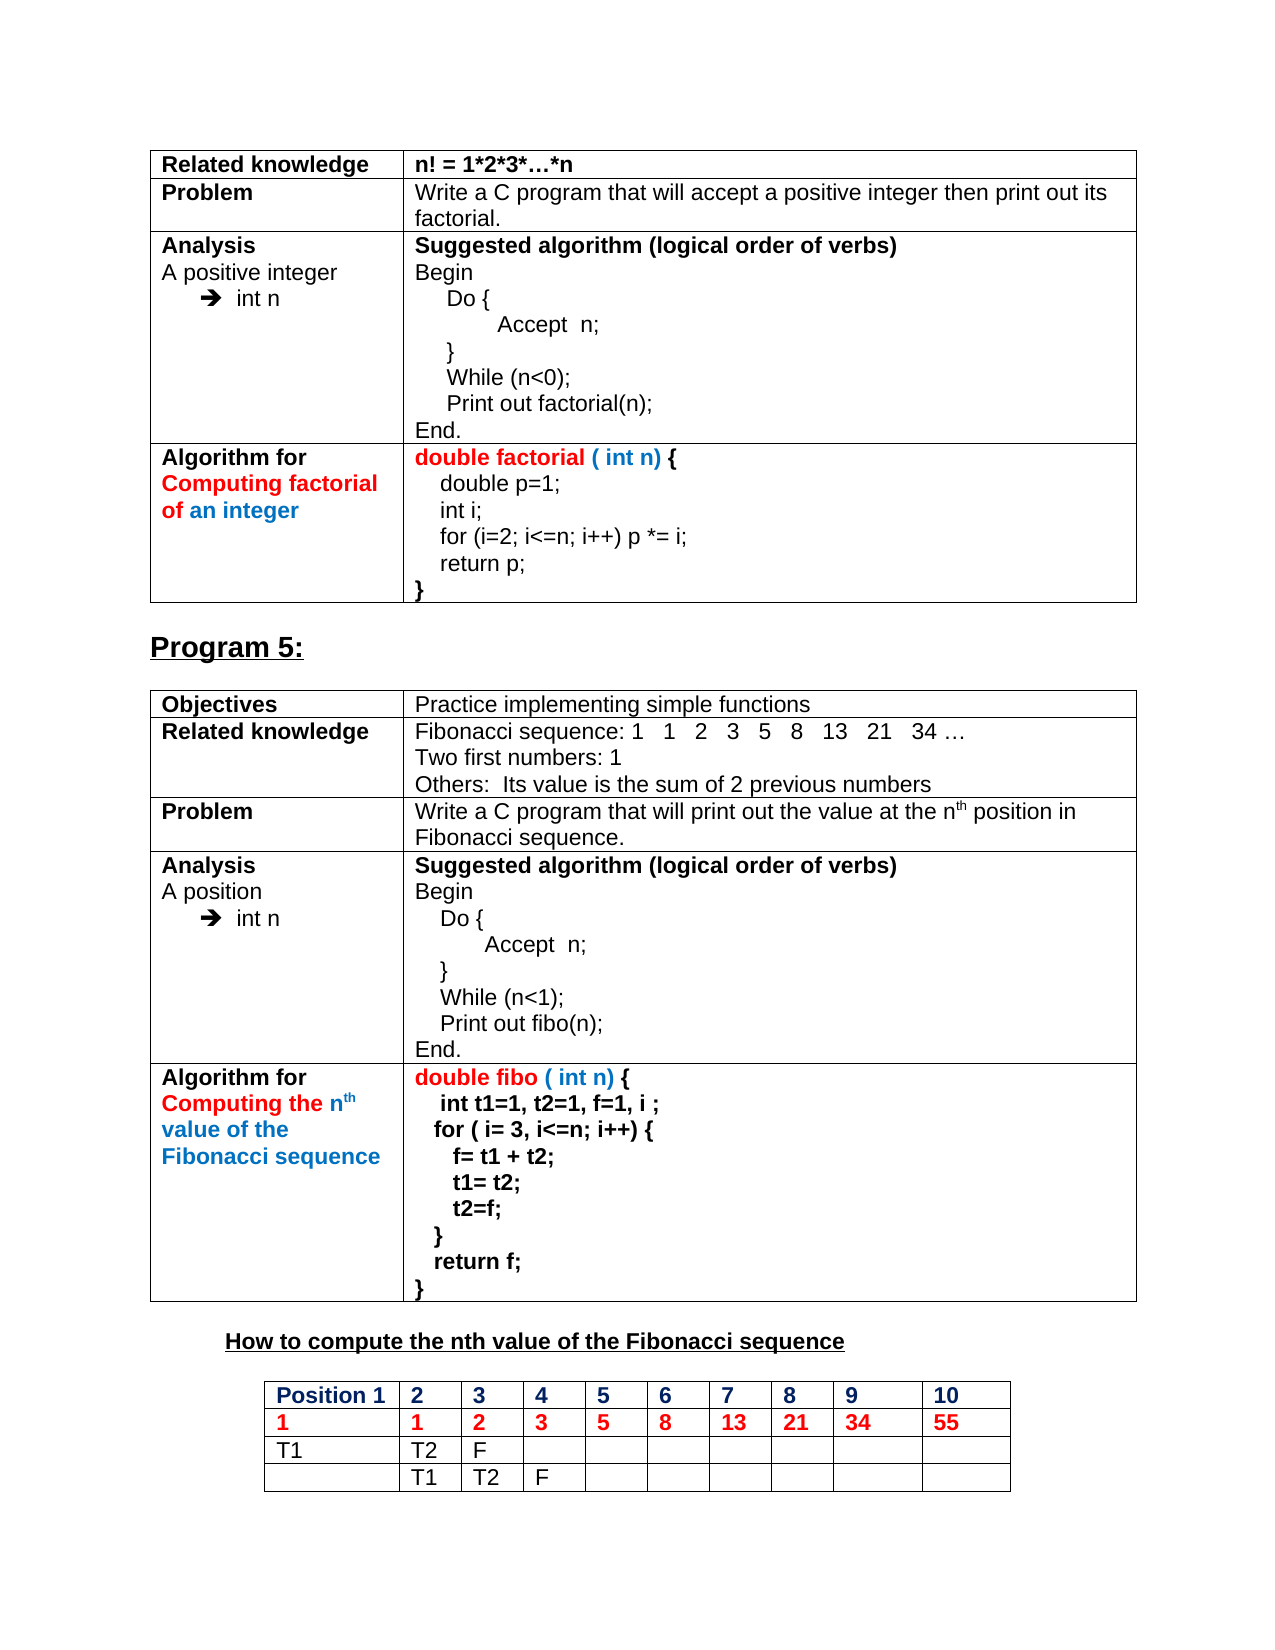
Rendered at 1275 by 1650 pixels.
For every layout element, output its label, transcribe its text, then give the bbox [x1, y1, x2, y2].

table_cell 1 [400, 1409, 461, 1436]
table_cell [710, 1464, 771, 1491]
text Program 5: [150, 629, 1125, 663]
table_cell [648, 1464, 709, 1491]
table_cell Algorithm for Computing the nth value of the Fibonacci sequence [151, 1064, 403, 1301]
table_cell 8 [648, 1409, 709, 1436]
table_cell Problem [151, 798, 403, 851]
table_cell [710, 1437, 771, 1463]
table_header 10 [923, 1382, 1010, 1408]
table_header 8 [772, 1382, 833, 1408]
table_cell F [462, 1437, 523, 1463]
table_cell 2 [462, 1409, 523, 1436]
table_cell [923, 1464, 1010, 1491]
table_cell 34 [834, 1409, 922, 1436]
table_cell 3 [524, 1409, 585, 1436]
text How to compute the nth value of the Fibonacci sequence [225, 1328, 1125, 1354]
table_cell Write a C program that will accept a positive integer then print out its factorial. [404, 179, 1136, 231]
table_cell F [524, 1464, 585, 1491]
table_header 9 [834, 1382, 922, 1408]
table_cell [648, 1437, 709, 1463]
table_cell [265, 1464, 399, 1491]
table_cell 1 [265, 1409, 399, 1436]
table_cell n! = 1*2*3*…*n [404, 151, 1136, 177]
table_cell Related knowledge [151, 718, 403, 797]
table_header 5 [586, 1382, 647, 1408]
table_cell Suggested algorithm (logical order of verbs) Begin Do { Accept n; } While (n<0); Print out factorial(n); End. [404, 232, 1136, 443]
table_cell [923, 1437, 1010, 1463]
table_cell T1 [265, 1437, 399, 1463]
table_cell 55 [923, 1409, 1010, 1436]
table_cell [524, 1437, 585, 1463]
table_cell [586, 1464, 647, 1491]
table_cell [586, 1437, 647, 1463]
table_cell double factorial ( int n) { double p=1; int i; for (i=2; i<=n; i++) p *= i; return p; } [404, 444, 1136, 602]
table_cell T2 [400, 1437, 461, 1463]
table_cell 5 [586, 1409, 647, 1436]
table_cell Suggested algorithm (logical order of verbs) Begin Do { Accept n; } While (n<1); Print out fibo(n); End. [404, 852, 1136, 1063]
table_header 4 [524, 1382, 585, 1408]
table_cell [772, 1464, 833, 1491]
table_cell Related knowledge [151, 151, 403, 177]
table_cell T1 [400, 1464, 461, 1491]
table_cell Analysis A positive integer int n [151, 232, 403, 443]
table_header Practice implementing simple functions [404, 691, 1136, 717]
table_header Position 1 [265, 1382, 399, 1408]
table_cell [834, 1437, 922, 1463]
table_cell double fibo ( int n) { int t1=1, t2=1, f=1, i ; for ( i= 3, i<=n; i++) { f= t1 + t2; t1= t2; t2=f; } return f; } [404, 1064, 1136, 1301]
table_cell 21 [772, 1409, 833, 1436]
table_header 3 [462, 1382, 523, 1408]
table_header 6 [648, 1382, 709, 1408]
table_header Objectives [151, 691, 403, 717]
table_cell T2 [462, 1464, 523, 1491]
table_cell [834, 1464, 922, 1491]
table_cell [772, 1437, 833, 1463]
table_cell Analysis A position int n [151, 852, 403, 1063]
table_cell Write a C program that will print out the value at the nth position in Fibonacci sequence. [404, 798, 1136, 851]
table_header 2 [400, 1382, 461, 1408]
table_cell Algorithm for Computing factorial of an integer [151, 444, 403, 602]
table_cell Fibonacci sequence: 1 1 2 3 5 8 13 21 34 … Two first numbers: 1 Others: Its value is the sum of 2 previous numbers [404, 718, 1136, 797]
table_cell Problem [151, 179, 403, 231]
table_cell 13 [710, 1409, 771, 1436]
table_header 7 [710, 1382, 771, 1408]
